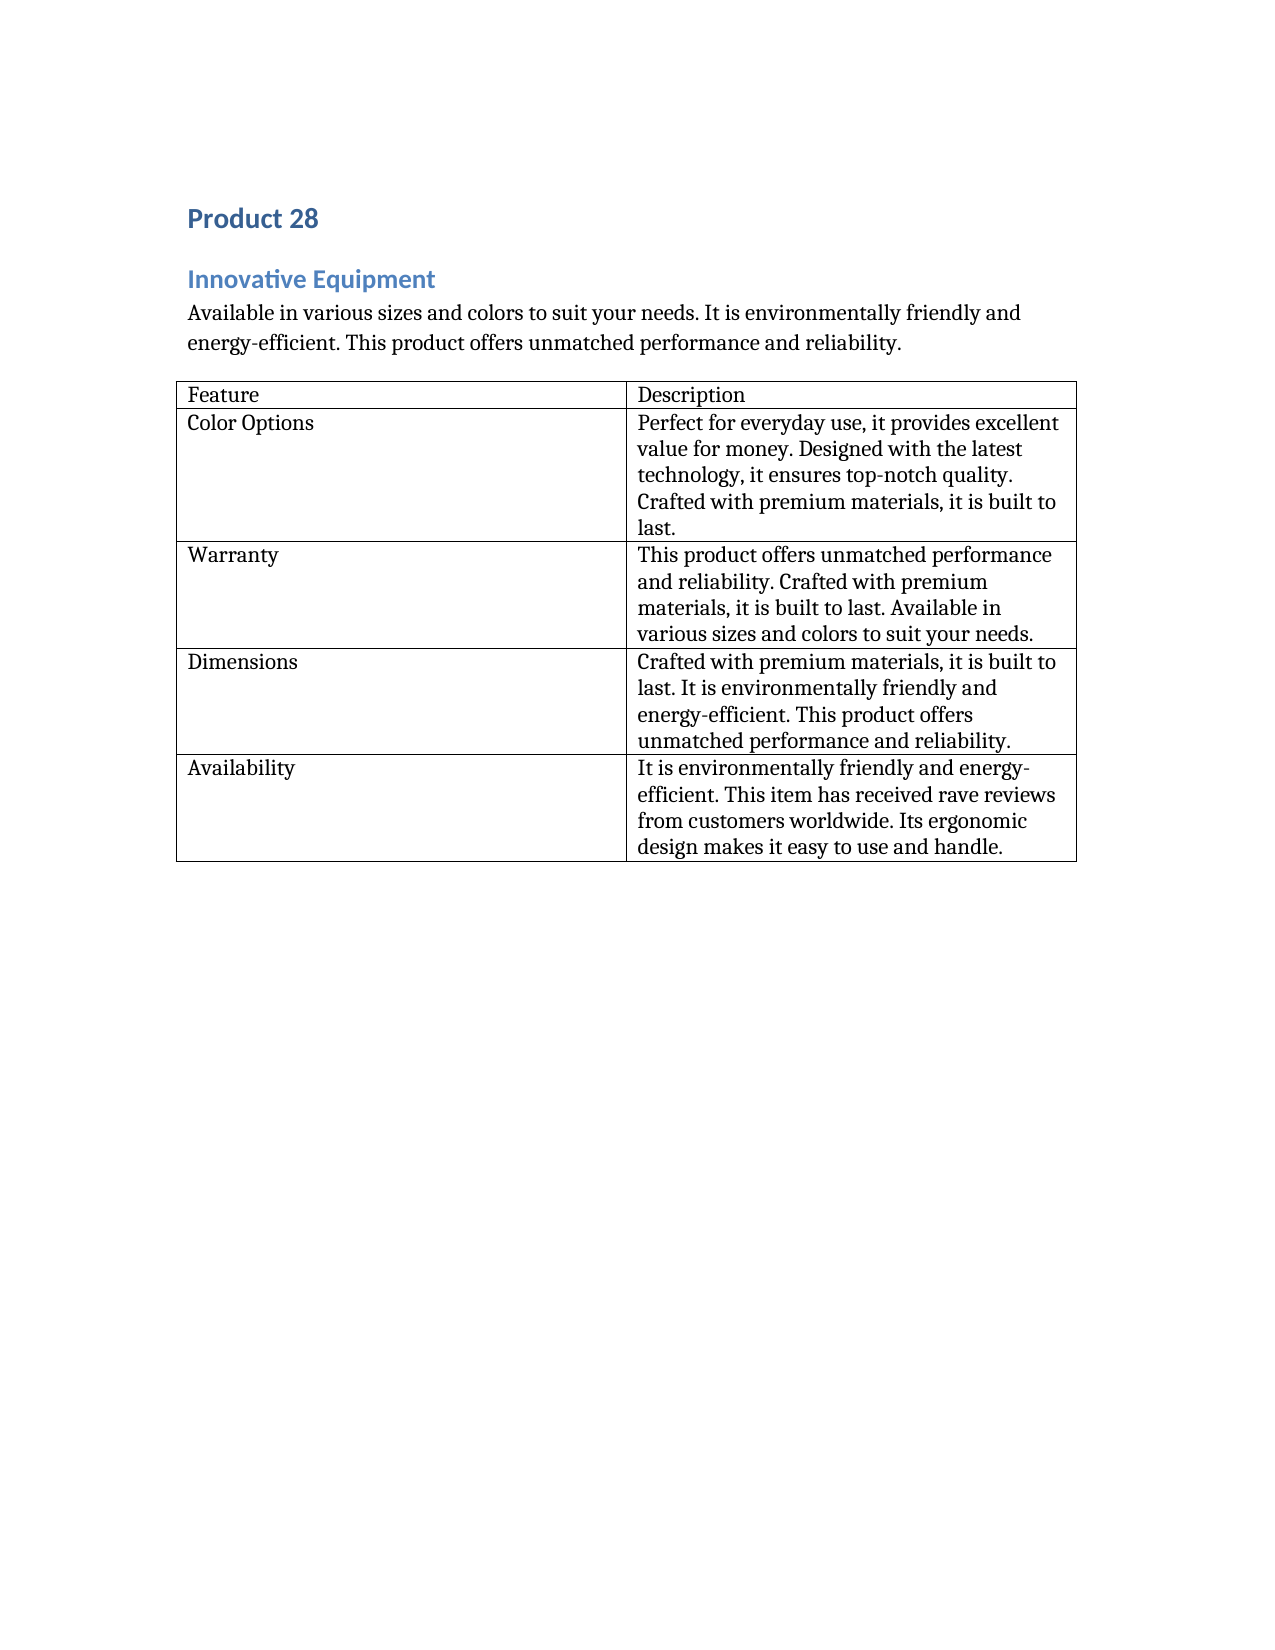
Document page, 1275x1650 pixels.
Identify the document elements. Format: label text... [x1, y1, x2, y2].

text Available in various sizes and colors to suit your needs. It is environmentally friendly and energy-efficient. This product offers unmatched performance and reliability. [187, 300, 1087, 356]
table_cell Crafted with premium materials, it is built to last. It is environmentally friendly and energy-efficient. This product offers unmatched performance and reliability. [627, 649, 1076, 754]
table_header Description [627, 382, 1076, 408]
table_cell This product offers unmatched performance and reliability. Crafted with premium materials, it is built to last. Available in various sizes and colors to suit your needs. [627, 542, 1076, 648]
subtitle Innovative Equipment [187, 262, 1087, 295]
subtitle Product 28 [187, 200, 1087, 236]
table_header Feature [177, 382, 626, 408]
table_cell Warranty [177, 542, 626, 648]
table_cell Dimensions [177, 649, 626, 754]
table_cell Color Options [177, 409, 626, 541]
table_cell Perfect for everyday use, it provides excellent value for money. Designed with the latest technology, it ensures top-notch quality. Crafted with premium materials, it is built to last. [627, 409, 1076, 541]
table_cell It is environmentally friendly and energy-efficient. This item has received rave reviews from customers worldwide. Its ergonomic design makes it easy to use and handle. [627, 755, 1076, 861]
table_cell Availability [177, 755, 626, 861]
